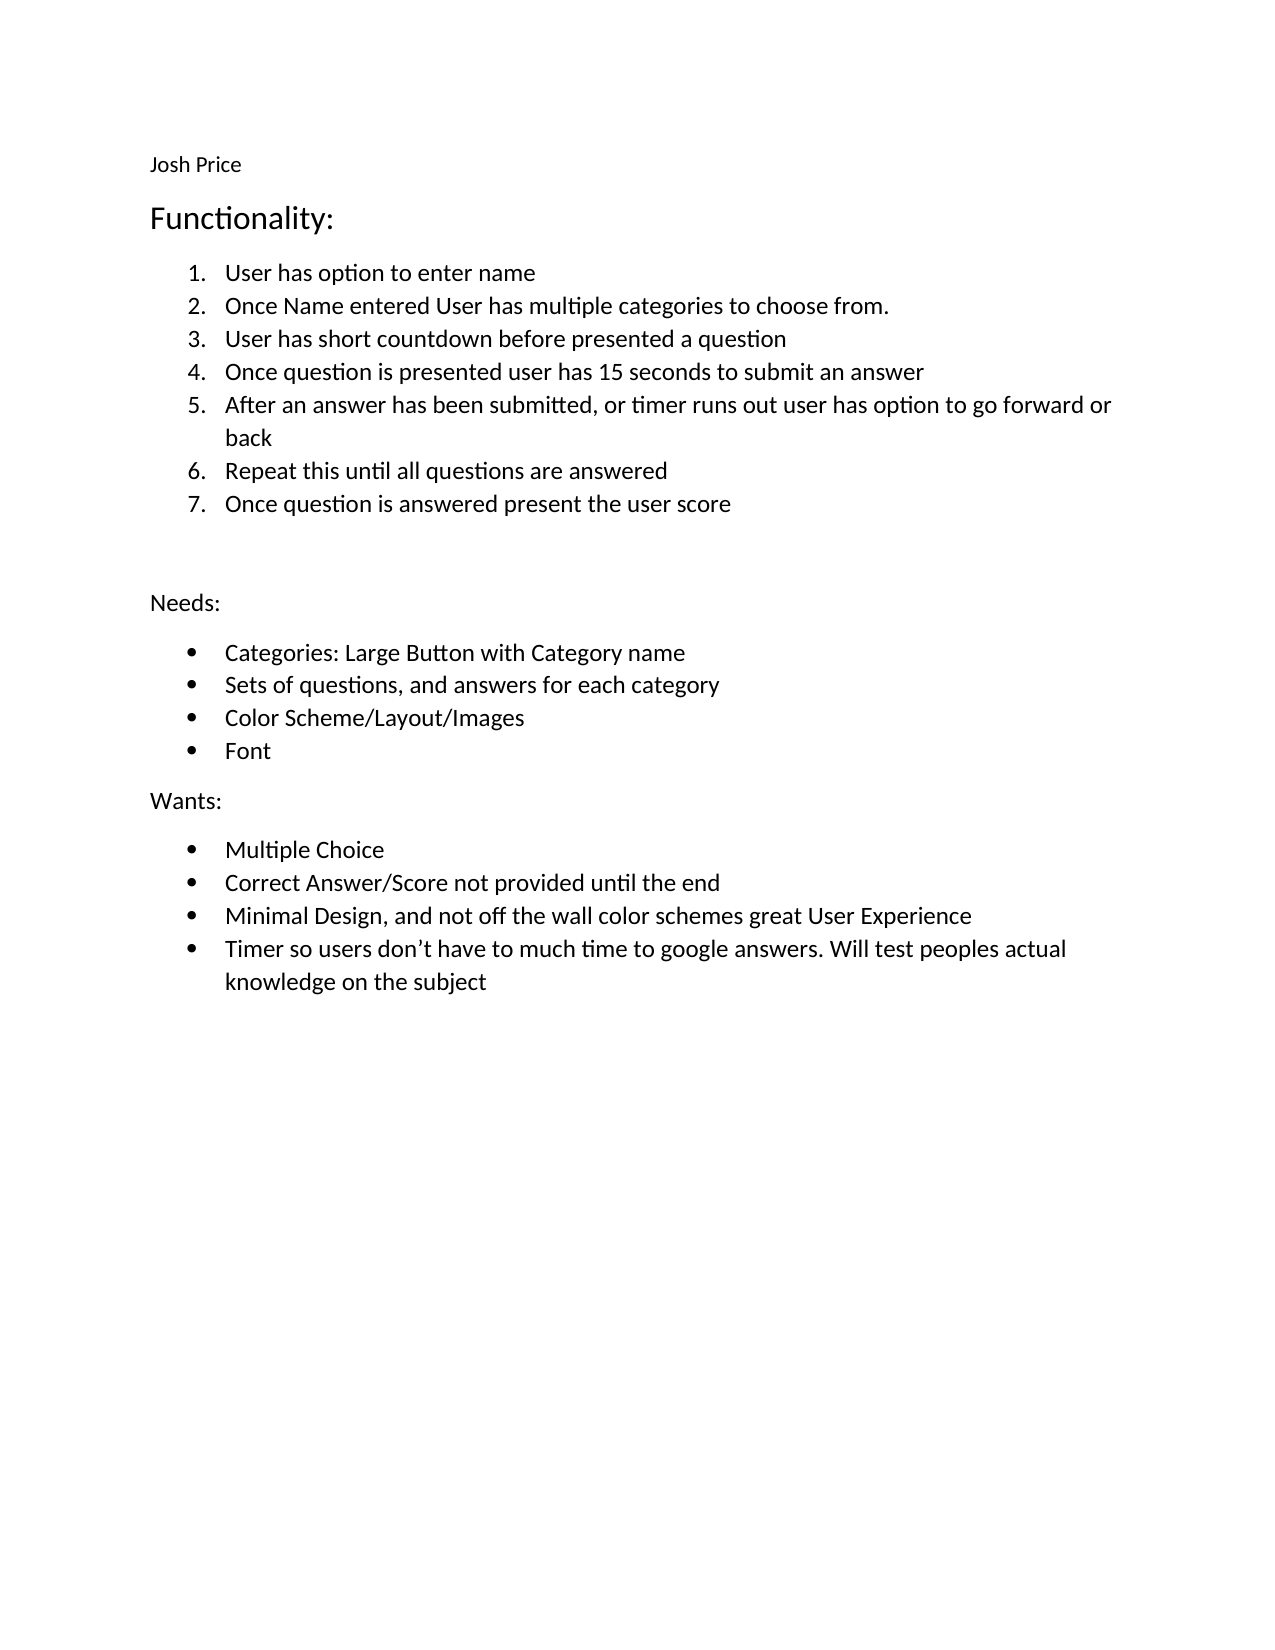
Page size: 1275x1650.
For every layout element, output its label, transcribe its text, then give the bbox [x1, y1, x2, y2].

list Once Name entered User has multiple categories to choose from. [187, 290, 1125, 321]
list Repeat this until all questions are answered [187, 455, 1125, 486]
list After an answer has been submitted, or timer runs out user has option to go forward or back [187, 389, 1125, 453]
list Once question is answered present the user score [187, 488, 1125, 518]
text Wants: [150, 785, 1125, 816]
list Minimal Design, and not off the wall color schemes great User Experience [187, 900, 1125, 931]
list Categories: Large Button with Category name [187, 637, 1125, 667]
text Josh Price [150, 150, 1125, 178]
list Timer so users don’t have to much time to google answers. Will test peoples actual knowledge on the subject [187, 933, 1125, 997]
list Font [187, 735, 1125, 766]
list Correct Answer/Score not provided until the end [187, 867, 1125, 898]
list User has option to enter name [187, 257, 1125, 288]
list Color Scheme/Layout/Images [187, 702, 1125, 733]
list Once question is presented user has 15 seconds to submit an answer [187, 356, 1125, 387]
list User has short countdown before presented a question [187, 323, 1125, 354]
text Needs: [150, 587, 1125, 618]
list Sets of questions, and answers for each category [187, 669, 1125, 700]
text Functionality: [150, 197, 1125, 238]
list Multiple Choice [187, 834, 1125, 865]
